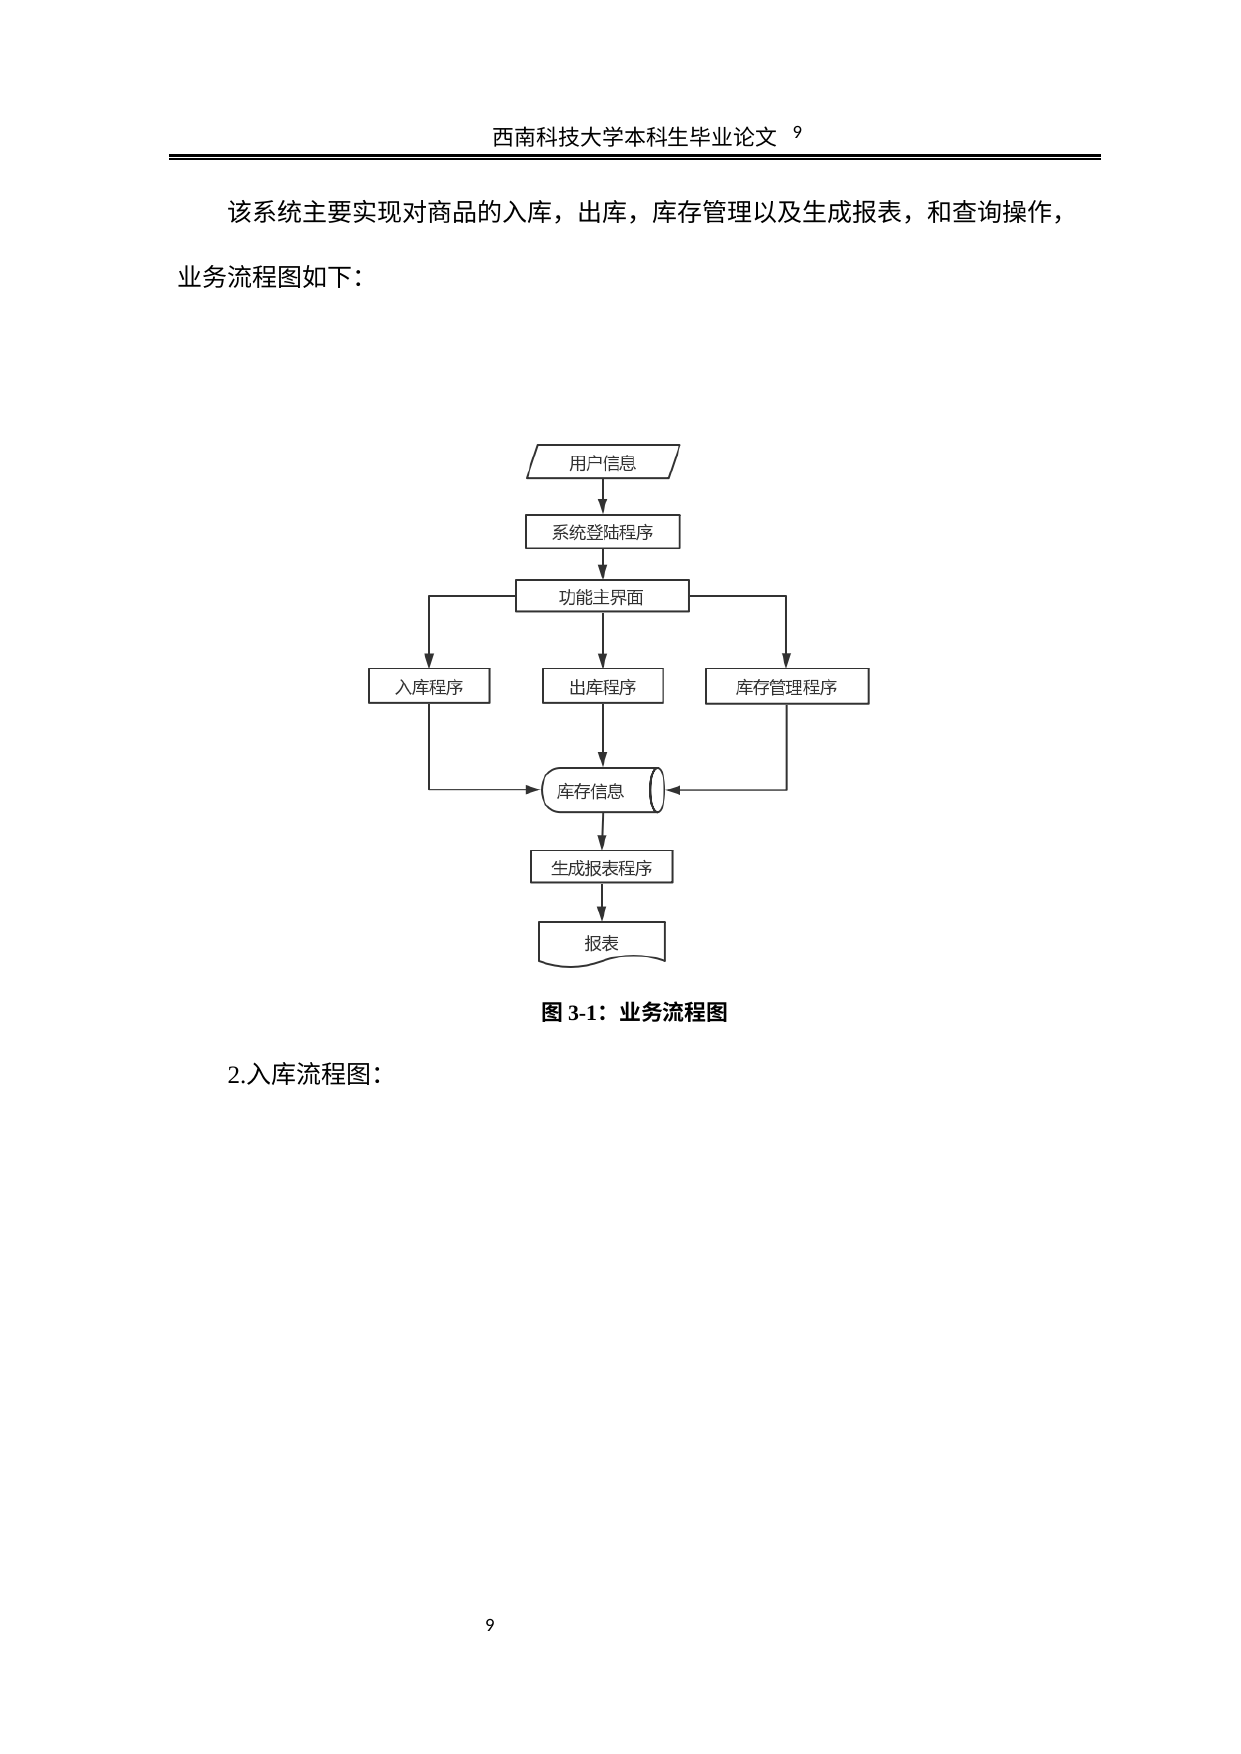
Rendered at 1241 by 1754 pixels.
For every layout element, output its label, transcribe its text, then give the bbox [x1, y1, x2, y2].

text 该系统主要实现对商品的入库，出库，库存管理以及生成报表，和查询操作，业务流程图如下： [177, 178, 1093, 308]
text 2.入库流程图： [177, 1040, 1093, 1105]
picture [365, 441, 873, 972]
